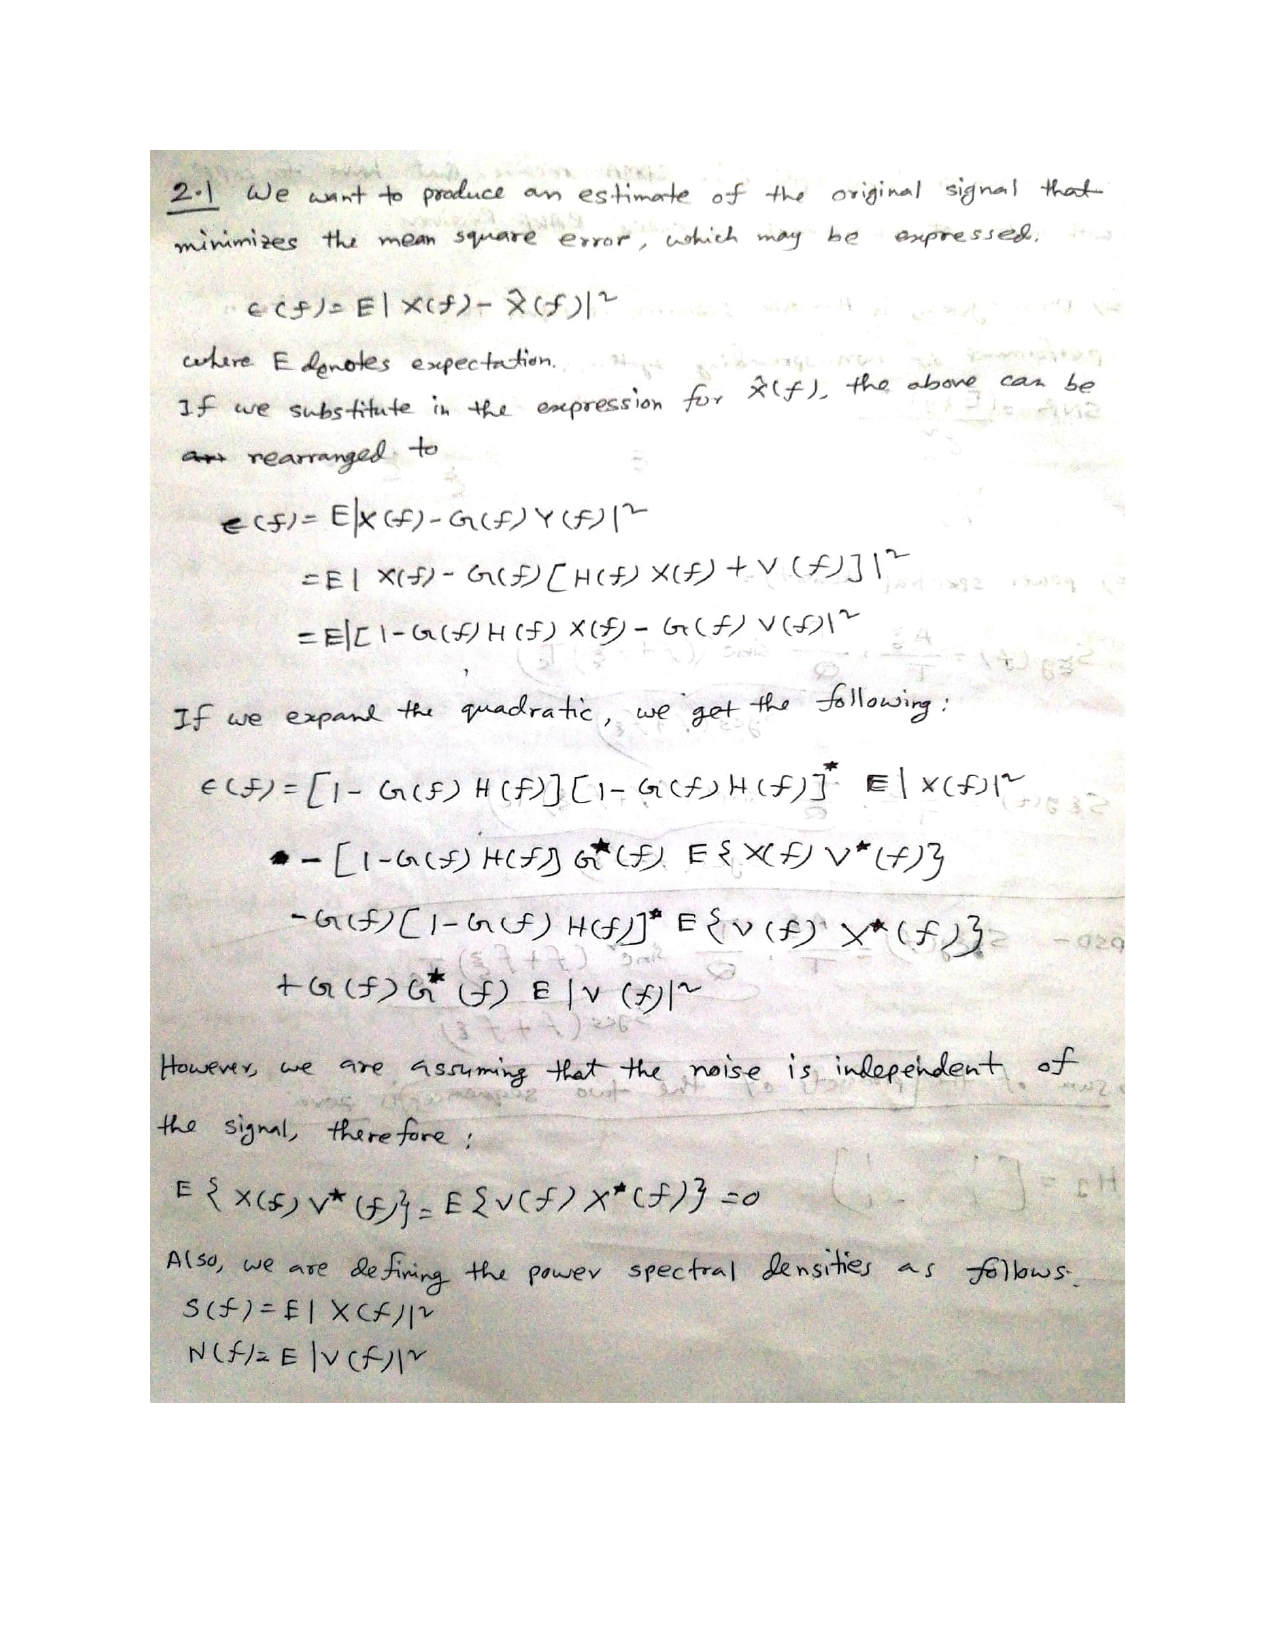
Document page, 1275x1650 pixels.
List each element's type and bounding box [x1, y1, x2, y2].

picture [150, 150, 1125, 1403]
